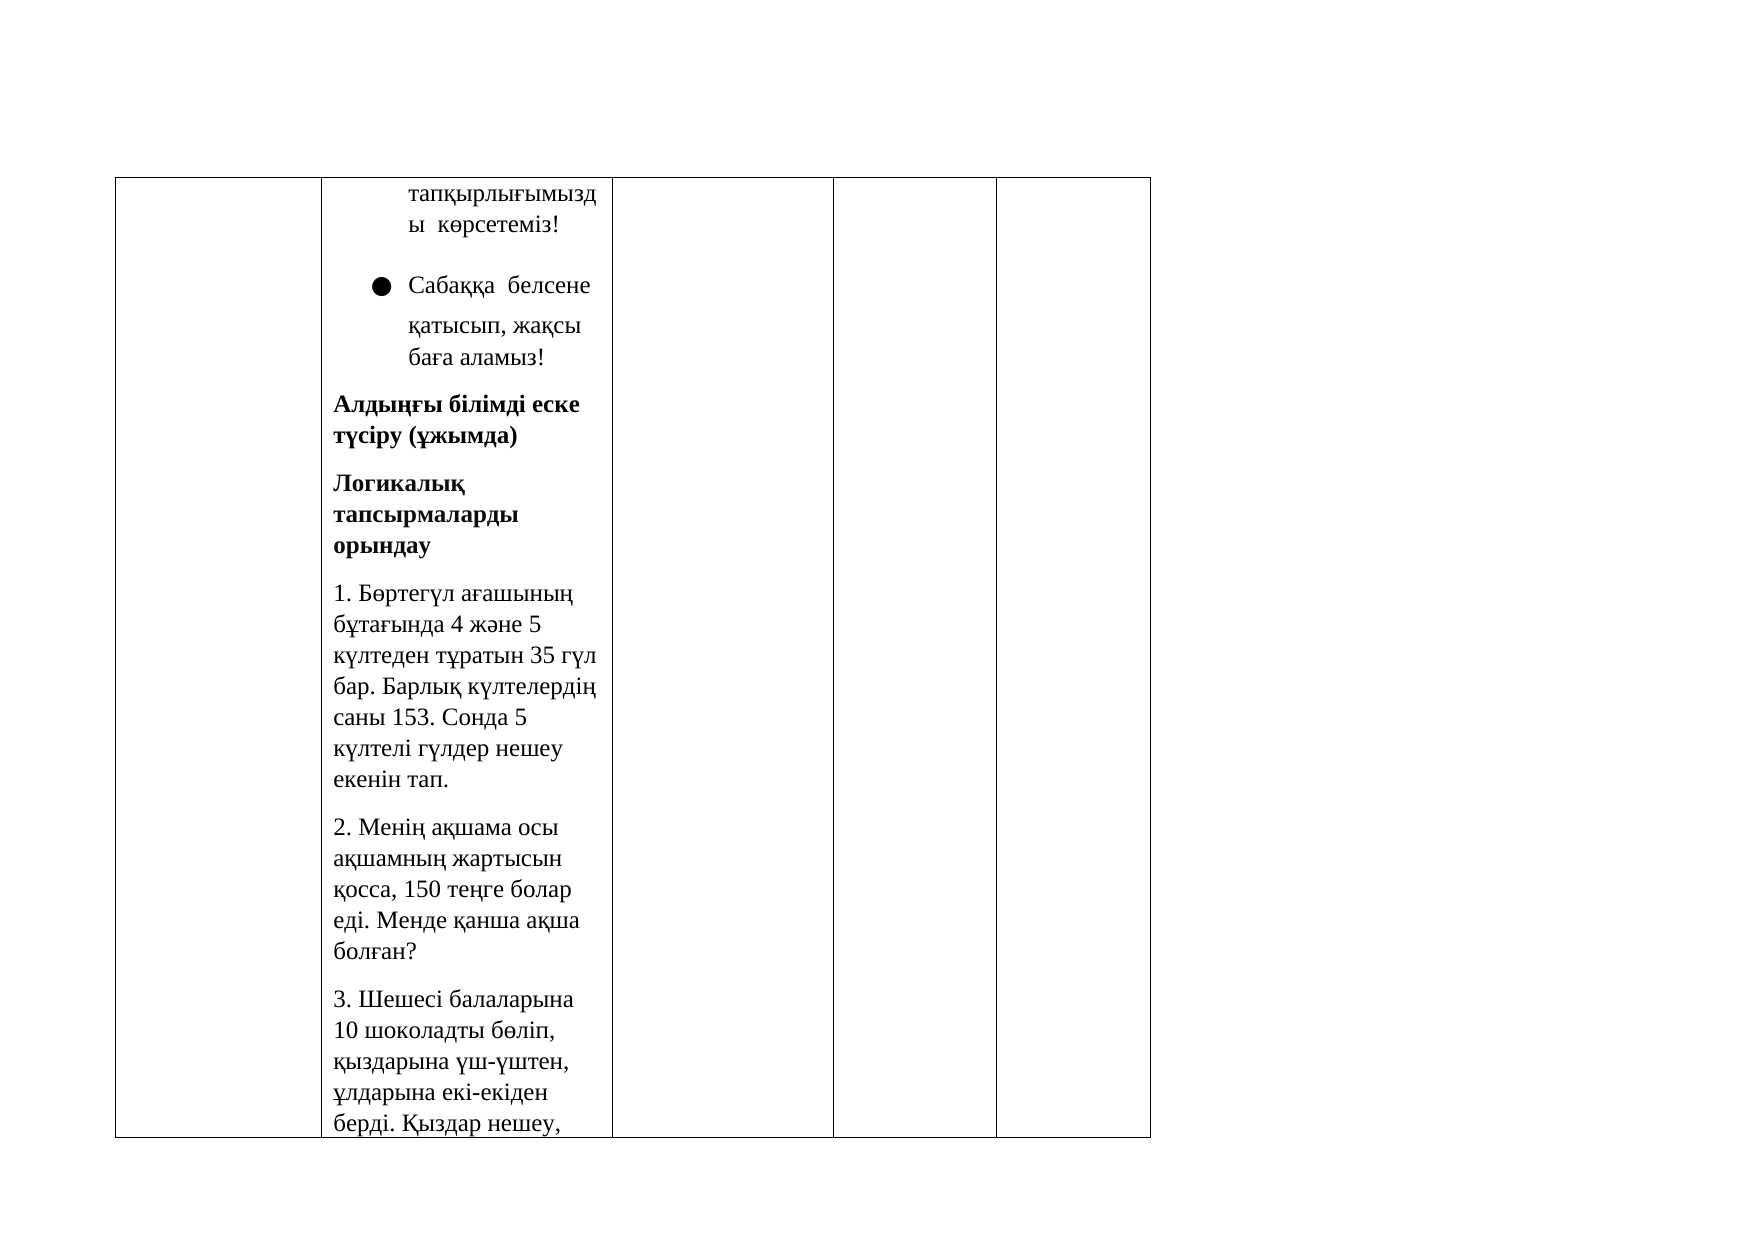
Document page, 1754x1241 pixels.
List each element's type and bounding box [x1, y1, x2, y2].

table_cell [834, 178, 996, 1137]
table_cell [322, 178, 612, 1137]
table_cell [116, 178, 321, 1137]
table_cell [613, 178, 833, 1137]
table_cell [997, 178, 1150, 1137]
